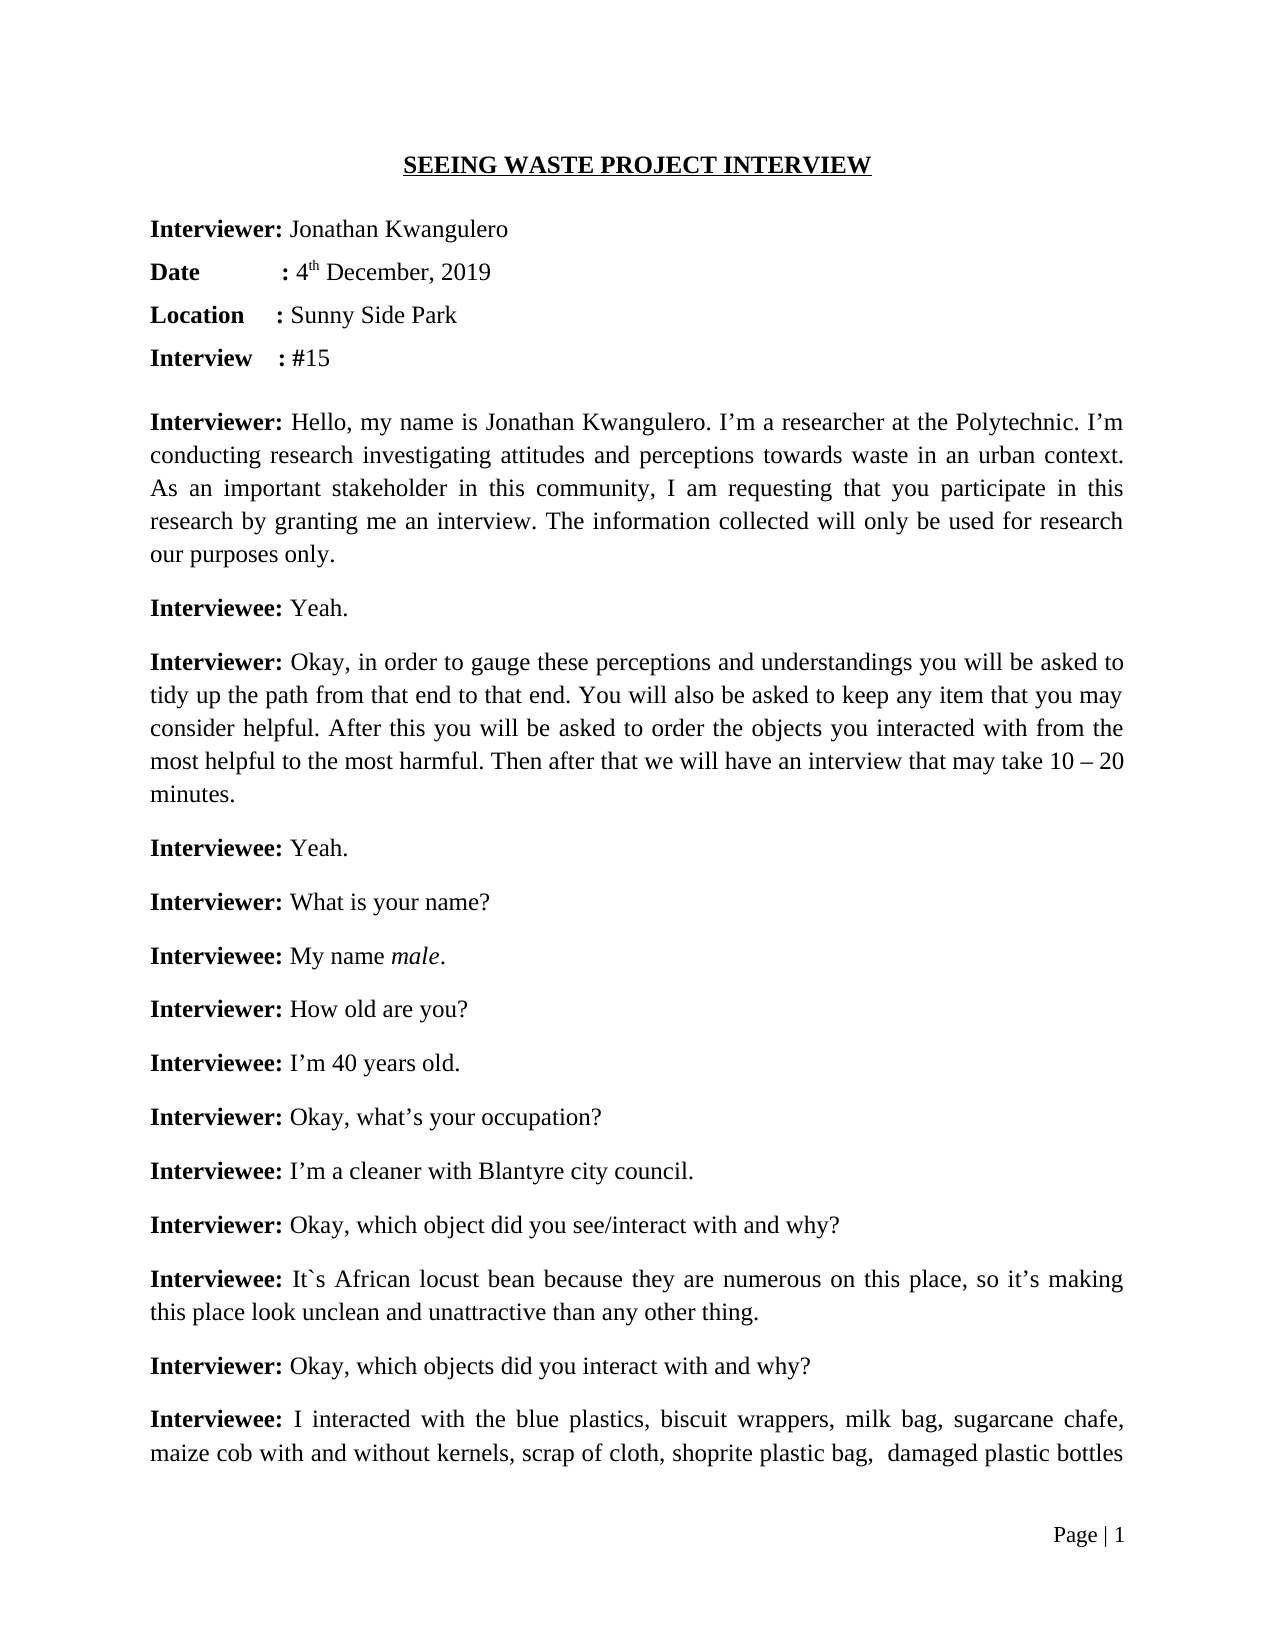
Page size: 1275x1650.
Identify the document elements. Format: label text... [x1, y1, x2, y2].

text Date : 4th December, 2019 [150, 257, 1125, 286]
text SEEING WASTE PROJECT INTERVIEW [150, 150, 1125, 179]
text Interviewee: Yeah. [150, 593, 1125, 622]
text Interviewer: Jonathan Kwangulero [150, 214, 1125, 243]
text Interviewer: Okay, which objects did you interact with and why? [150, 1351, 1125, 1379]
text Interviewer: Okay, what’s your occupation? [150, 1102, 1125, 1131]
text Interviewee: Yeah. [150, 833, 1125, 862]
text Interviewer: Okay, in order to gauge these perceptions and understandings you will be asked to tidy up the path from that end to that end. You will also be asked to keep any item that you may consider helpful. After this you will be asked to order the objects you interacted with from the most helpful to the most harmful. Then after that we will have an interview that may take 10 – 20 minutes. [150, 647, 1125, 808]
text Interviewee: It`s African locust bean because they are numerous on this place, so it’s making this place look unclean and unattractive than any other thing. [150, 1264, 1125, 1326]
text Interviewee: My name male. [150, 941, 1125, 969]
text Interviewer: What is your name? [150, 887, 1125, 916]
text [150, 1404, 1125, 1466]
text Interviewer: Okay, which object did you see/interact with and why? [150, 1210, 1125, 1239]
text Location : Sunny Side Park [150, 300, 1125, 329]
text Interviewee: I’m 40 years old. [150, 1048, 1125, 1077]
text Interview : #15 [150, 343, 1125, 372]
text Interviewer: How old are you? [150, 994, 1125, 1023]
text Interviewer: Hello, my name is Jonathan Kwangulero. I’m a researcher at the Polytechnic. I’m conducting research investigating attitudes and perceptions towards waste in an urban context. As an important stakeholder in this community, I am requesting that you participate in this research by granting me an interview. The information collected will only be used for research our purposes only. [150, 407, 1125, 568]
text Interviewee: I’m a cleaner with Blantyre city council. [150, 1156, 1125, 1185]
